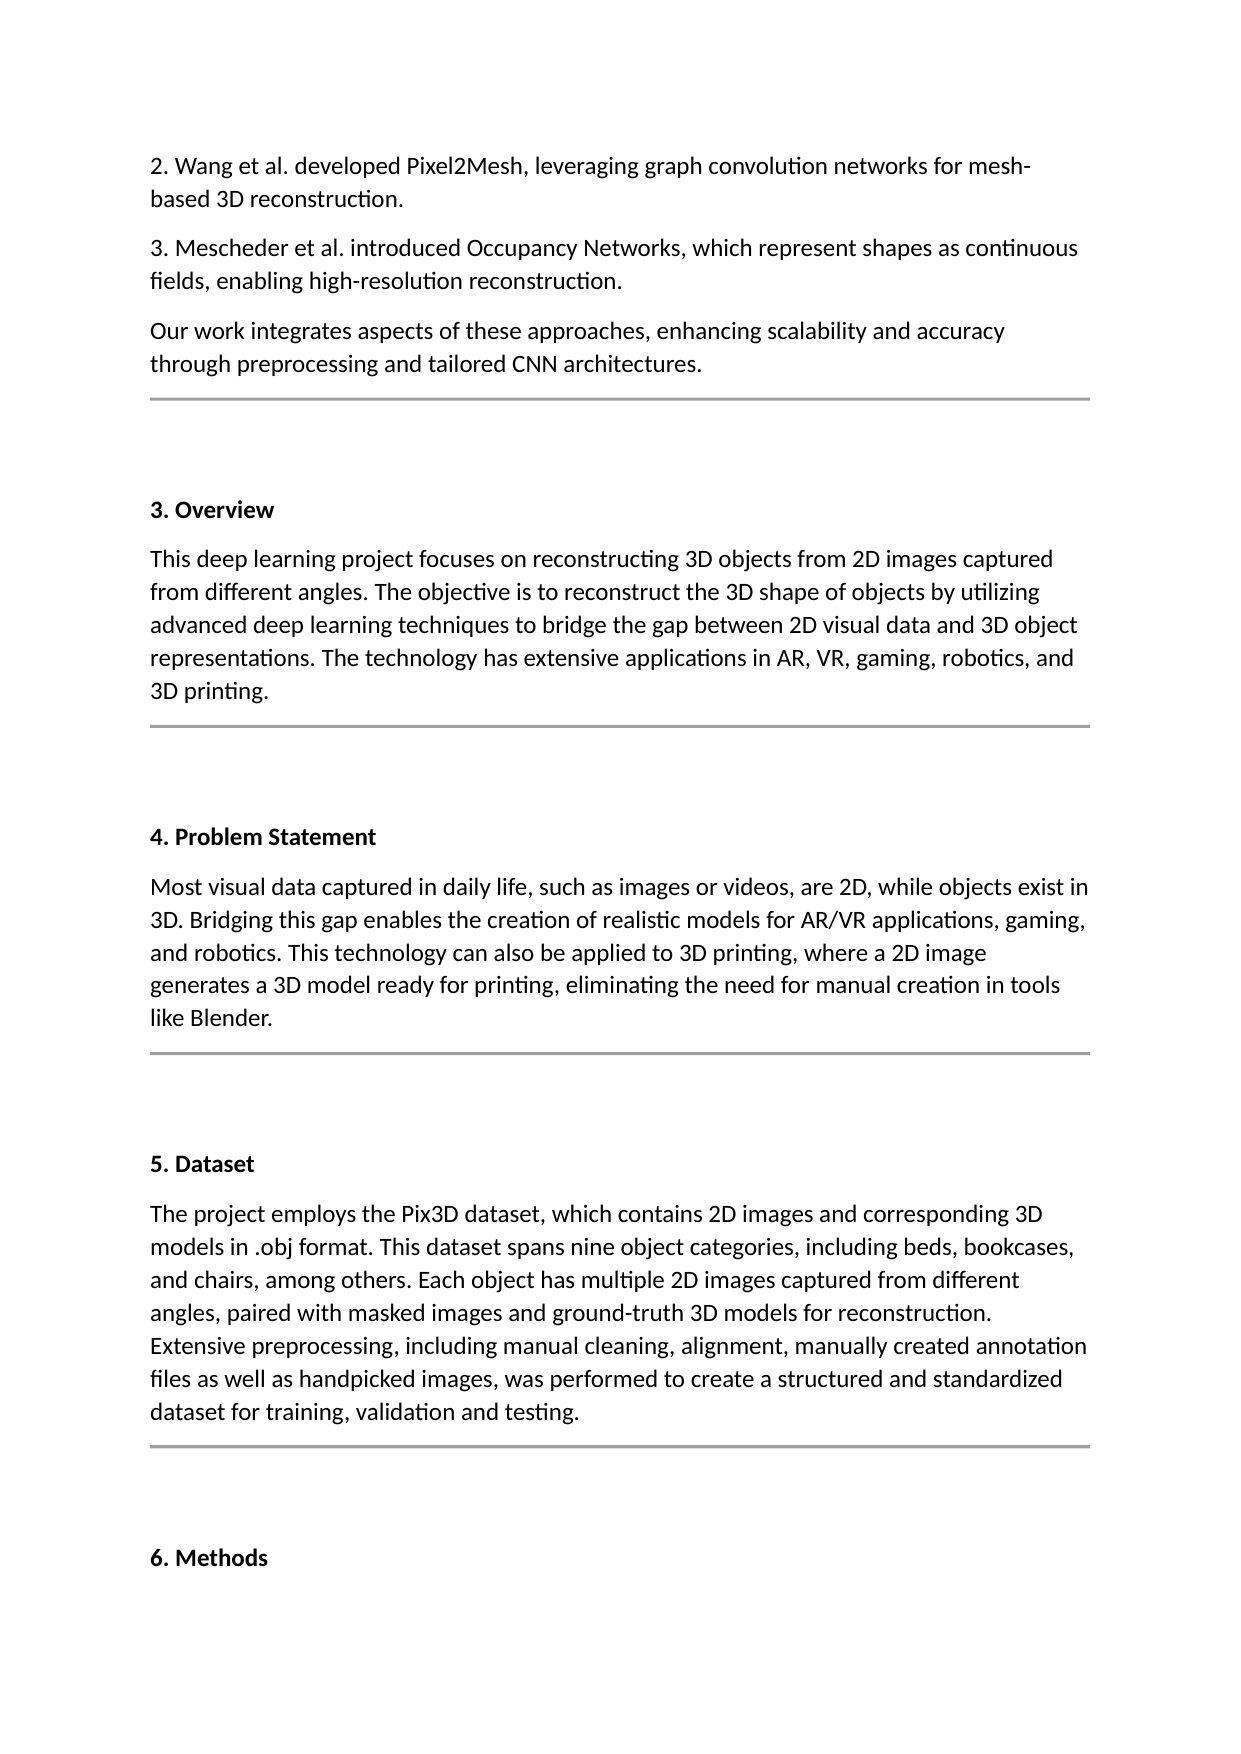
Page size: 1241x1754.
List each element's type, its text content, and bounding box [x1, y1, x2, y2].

text Most visual data captured in daily life, such as images or videos, are 2D, while objects exist in 3D. Bridging this gap enables the creation of realistic models for AR/VR applications, gaming, and robotics. This technology can also be applied to 3D printing, where a 2D image generates a 3D model ready for printing, eliminating the need for manual creation in tools like Blender. [150, 871, 1090, 1033]
text 5. Dataset [150, 1148, 1090, 1179]
text This deep learning project focuses on reconstructing 3D objects from 2D images captured from different angles. The objective is to reconstruct the 3D shape of objects by utilizing advanced deep learning techniques to bridge the gap between 2D visual data and 3D object representations. The technology has extensive applications in AR, VR, gaming, robotics, and 3D printing. [150, 543, 1090, 706]
text 2. Wang et al. developed Pixel2Mesh, leveraging graph convolution networks for mesh-based 3D reconstruction. [150, 150, 1090, 213]
text 3. Mescheder et al. introduced Occupancy Networks, which represent shapes as continuous fields, enabling high-resolution reconstruction. [150, 232, 1090, 296]
text 3. Overview [150, 494, 1090, 524]
text 6. Methods [150, 1542, 1090, 1572]
text Our work integrates aspects of these approaches, enhancing scalability and accuracy through preprocessing and tailored CNN architectures. [150, 315, 1090, 378]
text 4. Problem Statement [150, 821, 1090, 852]
text The project employs the Pix3D dataset, which contains 2D images and corresponding 3D models in .obj format. This dataset spans nine object categories, including beds, bookcases, and chairs, among others. Each object has multiple 2D images captured from different angles, paired with masked images and ground-truth 3D models for reconstruction. Extensive preprocessing, including manual cleaning, alignment, manually created annotation files as well as handpicked images, was performed to create a structured and standardized dataset for training, validation and testing. [150, 1198, 1090, 1426]
